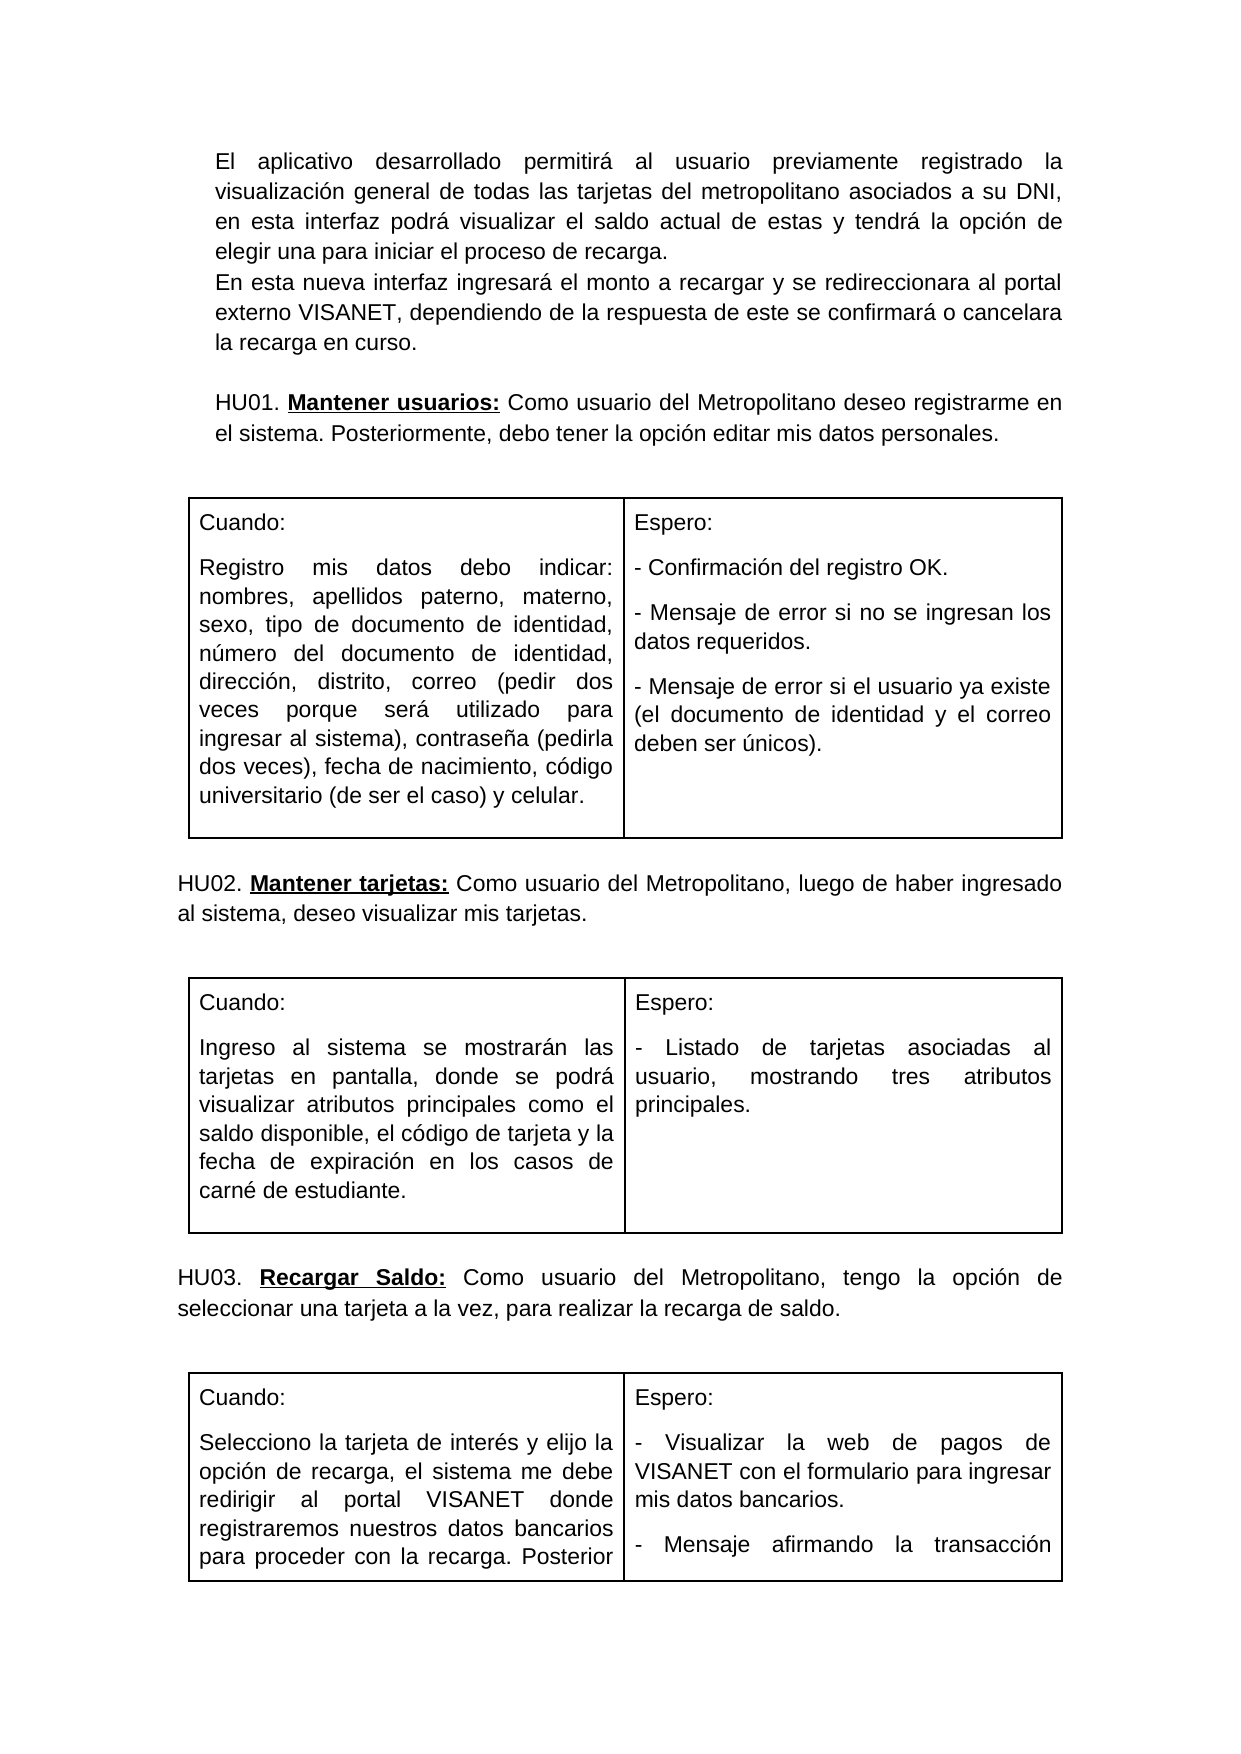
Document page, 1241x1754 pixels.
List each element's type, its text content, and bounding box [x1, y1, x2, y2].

list En esta nueva interfaz ingresará el monto a recargar y se redireccionara al portal externo VISANET, dependiendo de la respuesta de este se confirmará o cancelara la recarga en curso. [215, 268, 1063, 355]
list HU03. Recargar Saldo: Como usuario del Metropolitano, tengo la opción de seleccionar una tarjeta a la vez, para realizar la recarga de saldo. [177, 1264, 1063, 1321]
table_header Cuando: Ingreso al sistema se mostrarán las tarjetas en pantalla, donde se podrá visualizar atributos principales como el saldo disponible, el código de tarjeta y la fecha de expiración en los casos de carné de estudiante. [190, 979, 624, 1232]
table_header Espero: - Confirmación del registro OK. - Mensaje de error si no se ingresan los datos requeridos. - Mensaje de error si el usuario ya existe (el documento de identidad y el correo deben ser únicos). [625, 499, 1061, 837]
list El aplicativo desarrollado permitirá al usuario previamente registrado la visualización general de todas las tarjetas del metropolitano asociados a su DNI, en esta interfaz podrá visualizar el saldo actual de estas y tendrá la opción de elegir una para iniciar el proceso de recarga. [215, 148, 1063, 264]
list HU02. Mantener tarjetas: Como usuario del Metropolitano, luego de haber ingresado al sistema, deseo visualizar mis tarjetas. [177, 869, 1063, 926]
list HU01. Mantener usuarios: Como usuario del Metropolitano deseo registrarme en el sistema. Posteriormente, debo tener la opción editar mis datos personales. [215, 389, 1063, 446]
table_header Espero: - Listado de tarjetas asociadas al usuario, mostrando tres atributos principales. [626, 979, 1061, 1232]
table_header Cuando: Registro mis datos debo indicar: nombres, apellidos paterno, materno, sexo, tipo de documento de identidad, número del documento de identidad, dirección, distrito, correo (pedir dos veces porque será utilizado para ingresar al sistema), contraseña (pedirla dos veces), fecha de nacimiento, código universitario (de ser el caso) y celular. [190, 499, 623, 837]
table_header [625, 1374, 1061, 1580]
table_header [190, 1374, 623, 1580]
